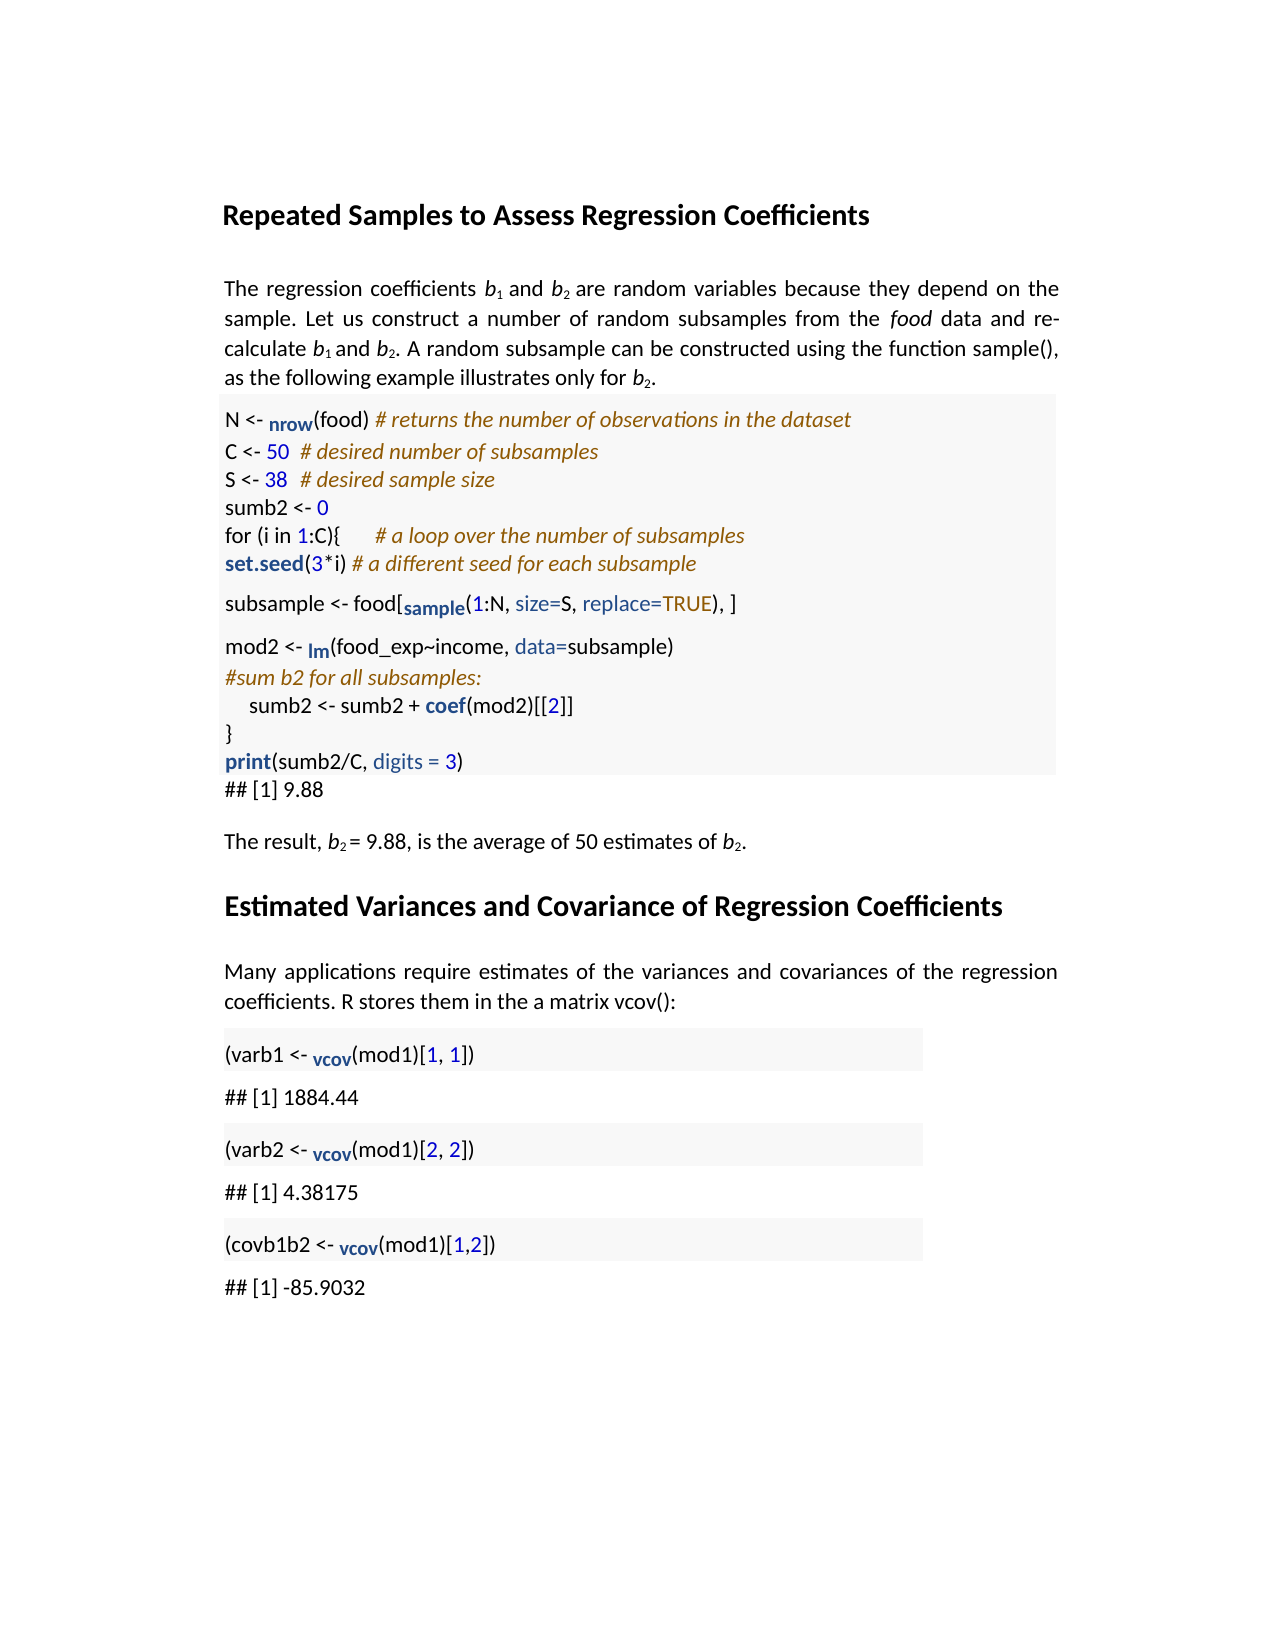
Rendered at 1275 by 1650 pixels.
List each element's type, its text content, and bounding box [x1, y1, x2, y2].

subtitle Estimated Variances and Covariance of Regression Coefficients [224, 887, 1060, 924]
text ## [1] 4.38175 [224, 1178, 1060, 1206]
text ## [1] 9.88 [224, 775, 1060, 803]
text The result, b2 = 9.88, is the average of 50 estimates of b2. [224, 827, 1059, 855]
text (varb1 <- vcov(mod1)[1, 1]) [224, 1028, 923, 1071]
text (varb2 <- vcov(mod1)[2, 2]) [224, 1123, 923, 1166]
text Many applications require estimates of the variances and covariances of the regression coefficients. R stores them in the a matrix vcov(): [224, 957, 1059, 1015]
text ## [1] 1884.44 [224, 1083, 1060, 1111]
text (covb1b2 <- vcov(mod1)[1,2]) [224, 1218, 923, 1261]
text The regression coefficients b1 and b2 are random variables because they depend on the sample. Let us construct a number of random subsamples from the food data and re-calculate b1 and b2. A random subsample can be constructed using the function sample(), as the following example illustrates only for b2. [224, 274, 1060, 391]
subtitle Repeated Samples to Assess Regression Coefficients [222, 196, 1060, 233]
text ## [1] -85.9032 [224, 1273, 1060, 1301]
table_header N <- nrow(food) # returns the number of observations in the dataset C <- 50 # desired number of subsamples S <- 38 # desired sample size sumb2 <- 0 for (i in 1:C){ # a loop over the number of subsamples set.seed(3*i) # a different seed for each subsample subsample <- food[sample(1:N, size=S, replace=TRUE), ] mod2 <- lm(food_exp~income, data=subsample) #sum b2 for all subsamples: sumb2 <- sumb2 + coef(mod2)[[2]] } print(sumb2/C, digits = 3) [219, 394, 1056, 775]
